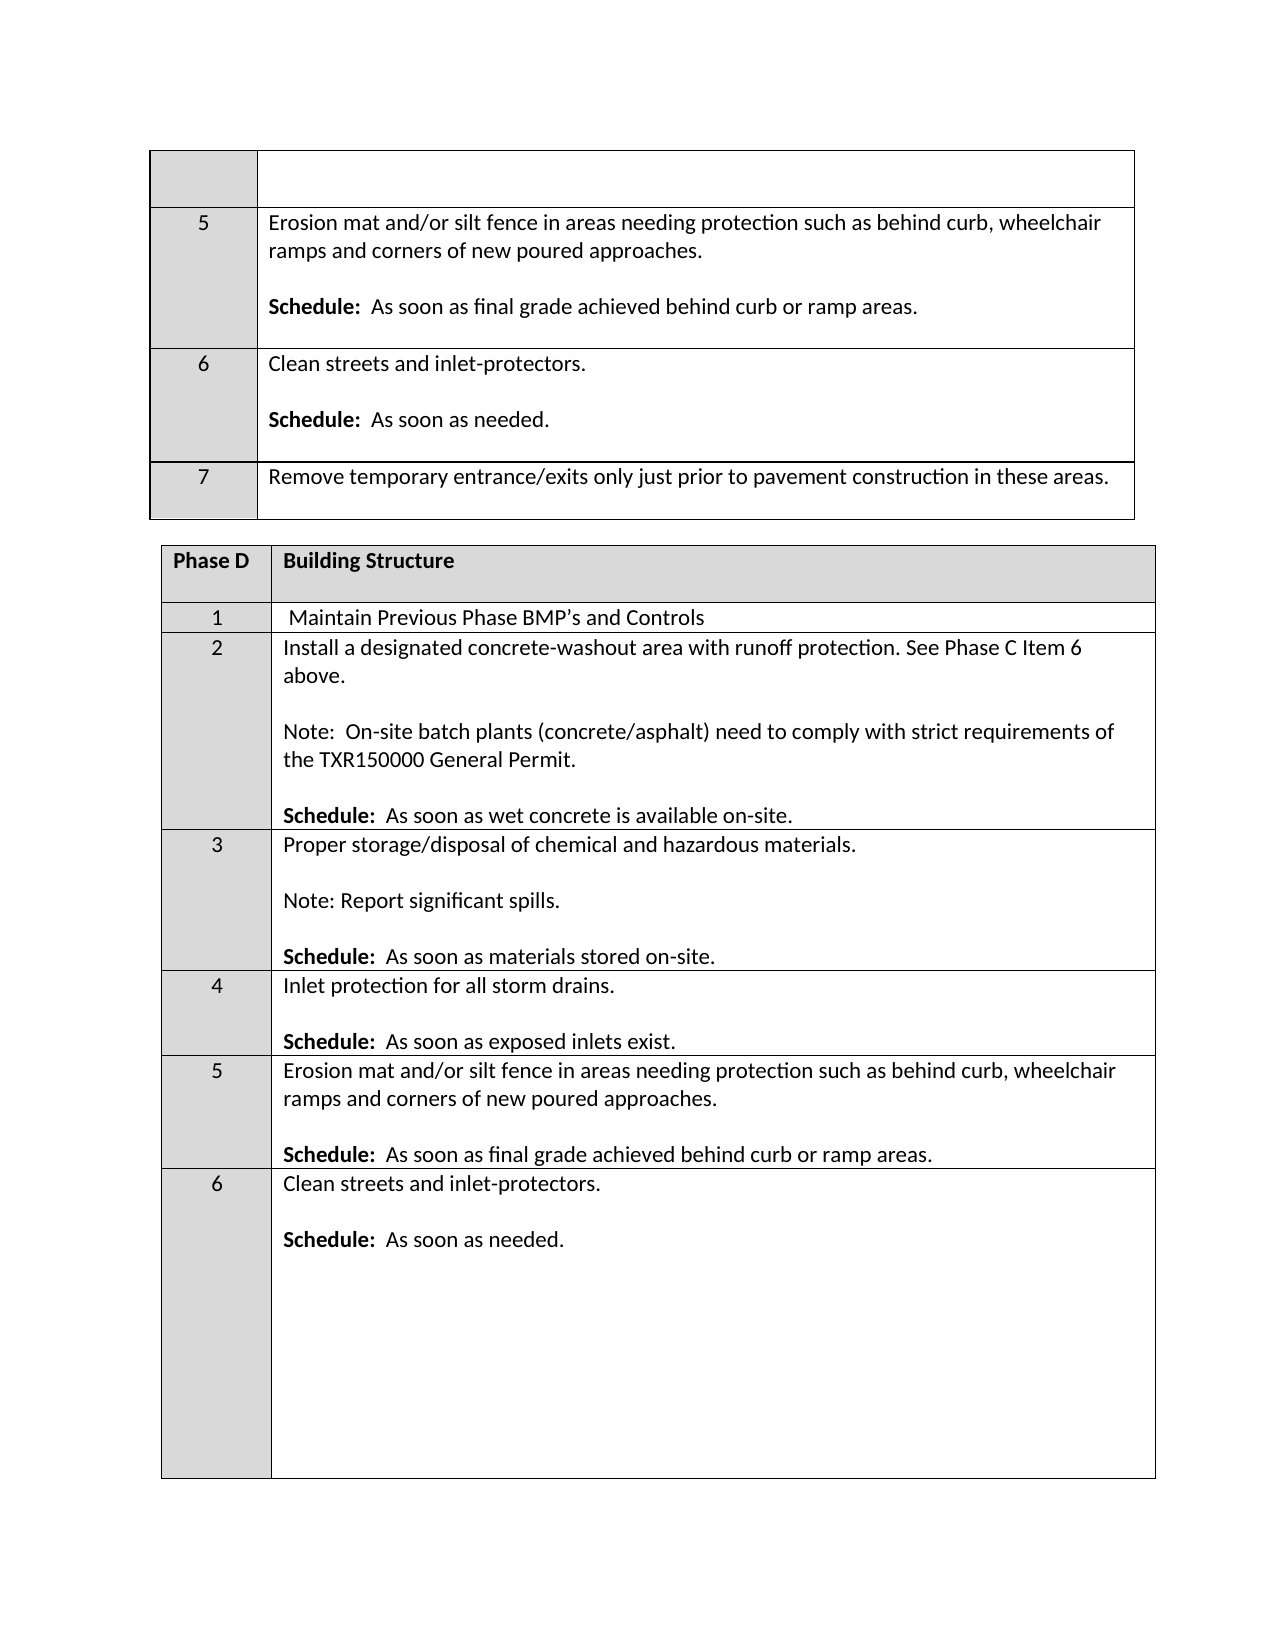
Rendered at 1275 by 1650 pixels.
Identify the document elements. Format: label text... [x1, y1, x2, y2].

table_header Phase D [162, 546, 271, 602]
table_cell Install a designated concrete-washout area with runoff protection. See Phase C Item 6 above. Note: On-site batch plants (concrete/asphalt) need to comply with strict requirements of the TXR150000 General Permit. Schedule: As soon as wet concrete is available on-site. [272, 633, 1155, 829]
table_cell Erosion mat and/or silt fence in areas needing protection such as behind curb, wheelchair ramps and corners of new poured approaches. Schedule: As soon as final grade achieved behind curb or ramp areas. [258, 208, 1134, 348]
table_cell 1 [162, 603, 271, 632]
table_cell Inlet protection for all storm drains. Schedule: As soon as exposed inlets exist. [272, 971, 1155, 1055]
table_header Building Structure [272, 546, 1155, 602]
table_cell Maintain Previous Phase BMP’s and Controls [272, 603, 1155, 632]
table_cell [272, 1169, 1155, 1478]
table_cell 5 [162, 1056, 271, 1168]
table_cell Remove temporary entrance/exits only just prior to pavement construction in these areas. [258, 463, 1134, 518]
table_cell Proper storage/disposal of chemical and hazardous materials. Note: Report significant spills. Schedule: As soon as materials stored on-site. [272, 830, 1155, 970]
table_cell Clean streets and inlet-protectors. Schedule: As soon as needed. [258, 349, 1134, 461]
table_cell 6 [162, 1169, 271, 1478]
table_cell 7 [151, 463, 257, 518]
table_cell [258, 151, 1134, 207]
table_cell 4 [151, 151, 257, 207]
table_cell 5 [151, 208, 257, 348]
table_cell 4 [162, 971, 271, 1055]
table_cell 6 [151, 349, 257, 461]
table_cell 2 [162, 633, 271, 829]
table_cell Erosion mat and/or silt fence in areas needing protection such as behind curb, wheelchair ramps and corners of new poured approaches. Schedule: As soon as final grade achieved behind curb or ramp areas. [272, 1056, 1155, 1168]
table_cell 3 [162, 830, 271, 970]
